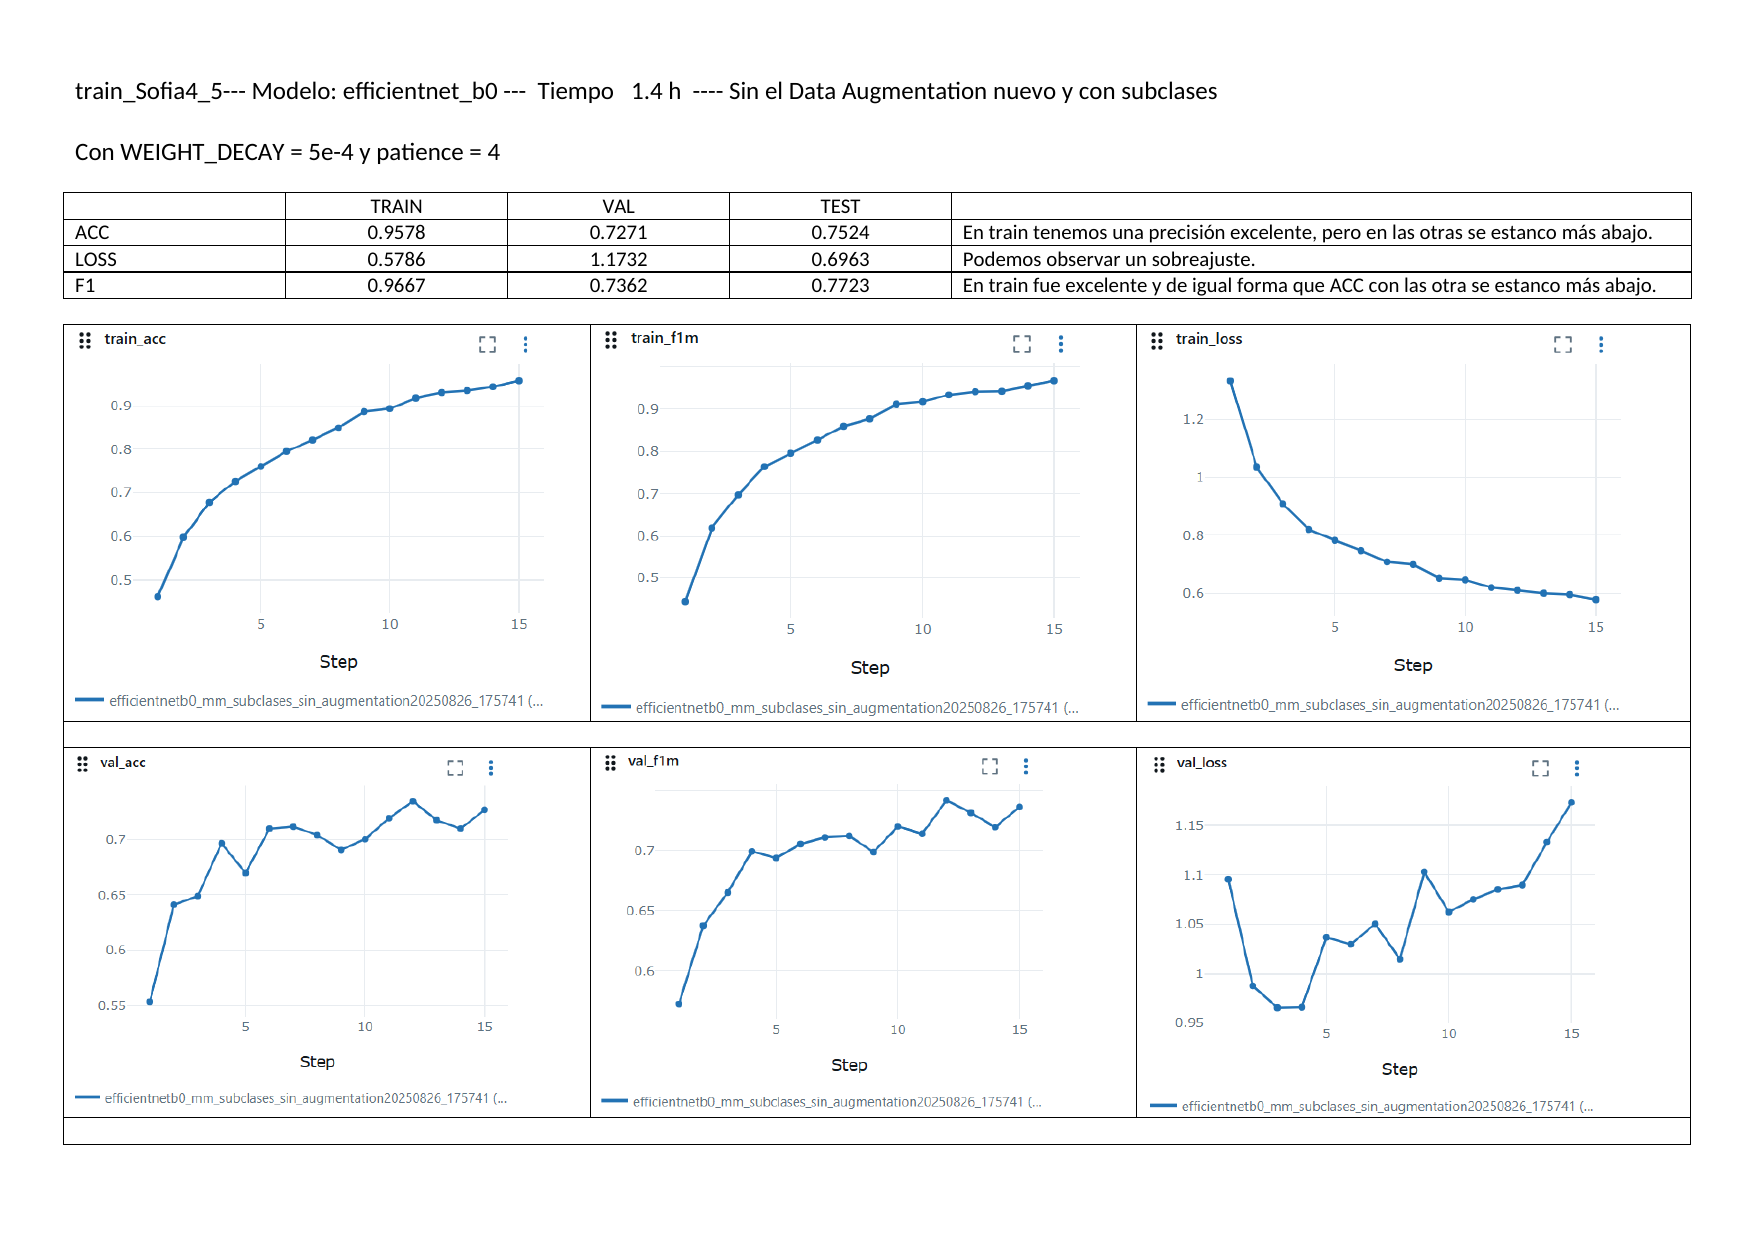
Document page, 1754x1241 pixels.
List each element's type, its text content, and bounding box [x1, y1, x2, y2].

picture [601, 748, 1046, 1115]
table_cell 0.7723 [730, 273, 951, 298]
table_cell [591, 748, 1136, 1117]
table_cell [1599, 748, 1690, 1117]
table_cell En train tenemos una precisión excelente, pero en las otras se estanco más abajo. [952, 220, 1691, 245]
table_header [64, 193, 285, 218]
picture [1147, 748, 1599, 1117]
table_cell [1137, 748, 1147, 1117]
table_cell LOSS [64, 246, 285, 271]
table_header [64, 325, 590, 721]
table_header VAL [508, 193, 729, 218]
table_cell [64, 1118, 1690, 1143]
table_header [1085, 325, 1136, 721]
table_cell 0.9667 [286, 273, 507, 298]
table_header TEST [730, 193, 951, 218]
table_cell 0.7524 [730, 220, 951, 245]
table_cell F1 [64, 273, 285, 298]
table_cell En train fue excelente y de igual forma que ACC con las otra se estanco más abajo. [952, 273, 1691, 298]
picture [601, 325, 1085, 721]
table_cell ACC [64, 220, 285, 245]
text Con WEIGHT_DECAY = 5e-4 y patience = 4 [75, 136, 1679, 167]
table_cell [64, 722, 1690, 747]
table_cell Podemos observar un sobreajuste. [952, 246, 1691, 271]
picture [75, 748, 516, 1112]
table_header TRAIN [286, 193, 507, 218]
table_cell 0.7362 [508, 273, 729, 298]
table_header [1137, 325, 1690, 721]
picture [1147, 325, 1626, 717]
text train_Sofia4_5--- Modelo: efficientnet_b0 --- Tiempo 1.4 h ---- Sin el Data Augmentation nuevo y con subclases [75, 75, 1679, 106]
table_cell 0.6963 [730, 246, 951, 271]
table_header [591, 325, 601, 721]
table_header [952, 193, 1691, 218]
picture [75, 325, 547, 712]
table_cell 0.9578 [286, 220, 507, 245]
table_cell 0.7271 [508, 220, 729, 245]
table_cell 0.5786 [286, 246, 507, 271]
table_cell [64, 748, 590, 1117]
table_cell 1.1732 [508, 246, 729, 271]
